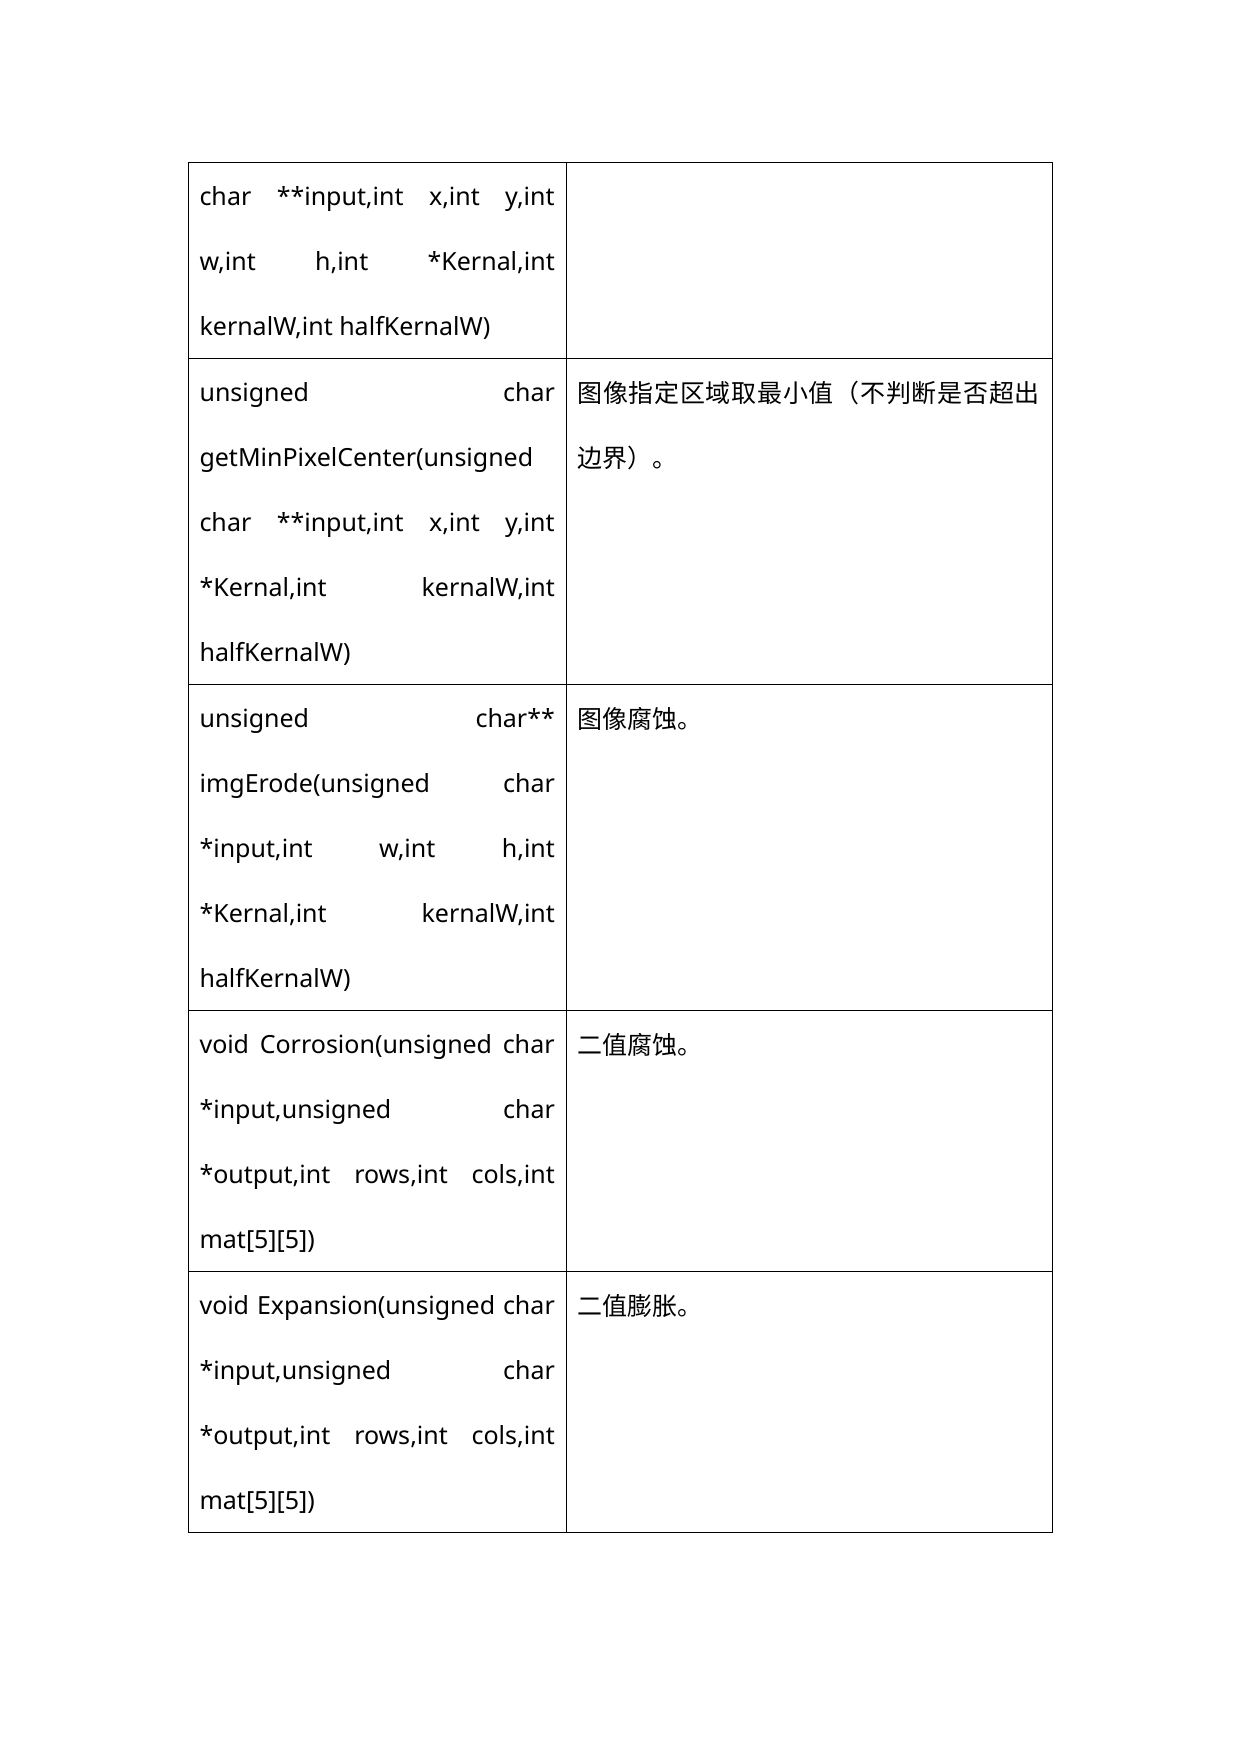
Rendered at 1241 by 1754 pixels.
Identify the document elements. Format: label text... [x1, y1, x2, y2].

table_cell 图像腐蚀。 [567, 685, 1052, 1010]
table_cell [567, 163, 1052, 358]
table_cell 图像指定区域取最小值（不判断是否超出边界）。 [567, 359, 1052, 684]
table_cell 二值膨胀。 [567, 1272, 1052, 1532]
table_cell void Expansion(unsigned char *input,unsigned char *output,int rows,int cols,int mat[5][5]) [189, 1272, 566, 1532]
table_cell unsigned char** imgErode(unsigned char *input,int w,int h,int *Kernal,int kernalW,int halfKernalW) [189, 685, 566, 1010]
table_cell 二值腐蚀。 [567, 1011, 1052, 1271]
table_cell unsigned char getMinPixelCenter(unsigned char **input,int x,int y,int *Kernal,int kernalW,int halfKernalW) [189, 359, 566, 684]
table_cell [189, 163, 566, 358]
table_cell void Corrosion(unsigned char *input,unsigned char *output,int rows,int cols,int mat[5][5]) [189, 1011, 566, 1271]
